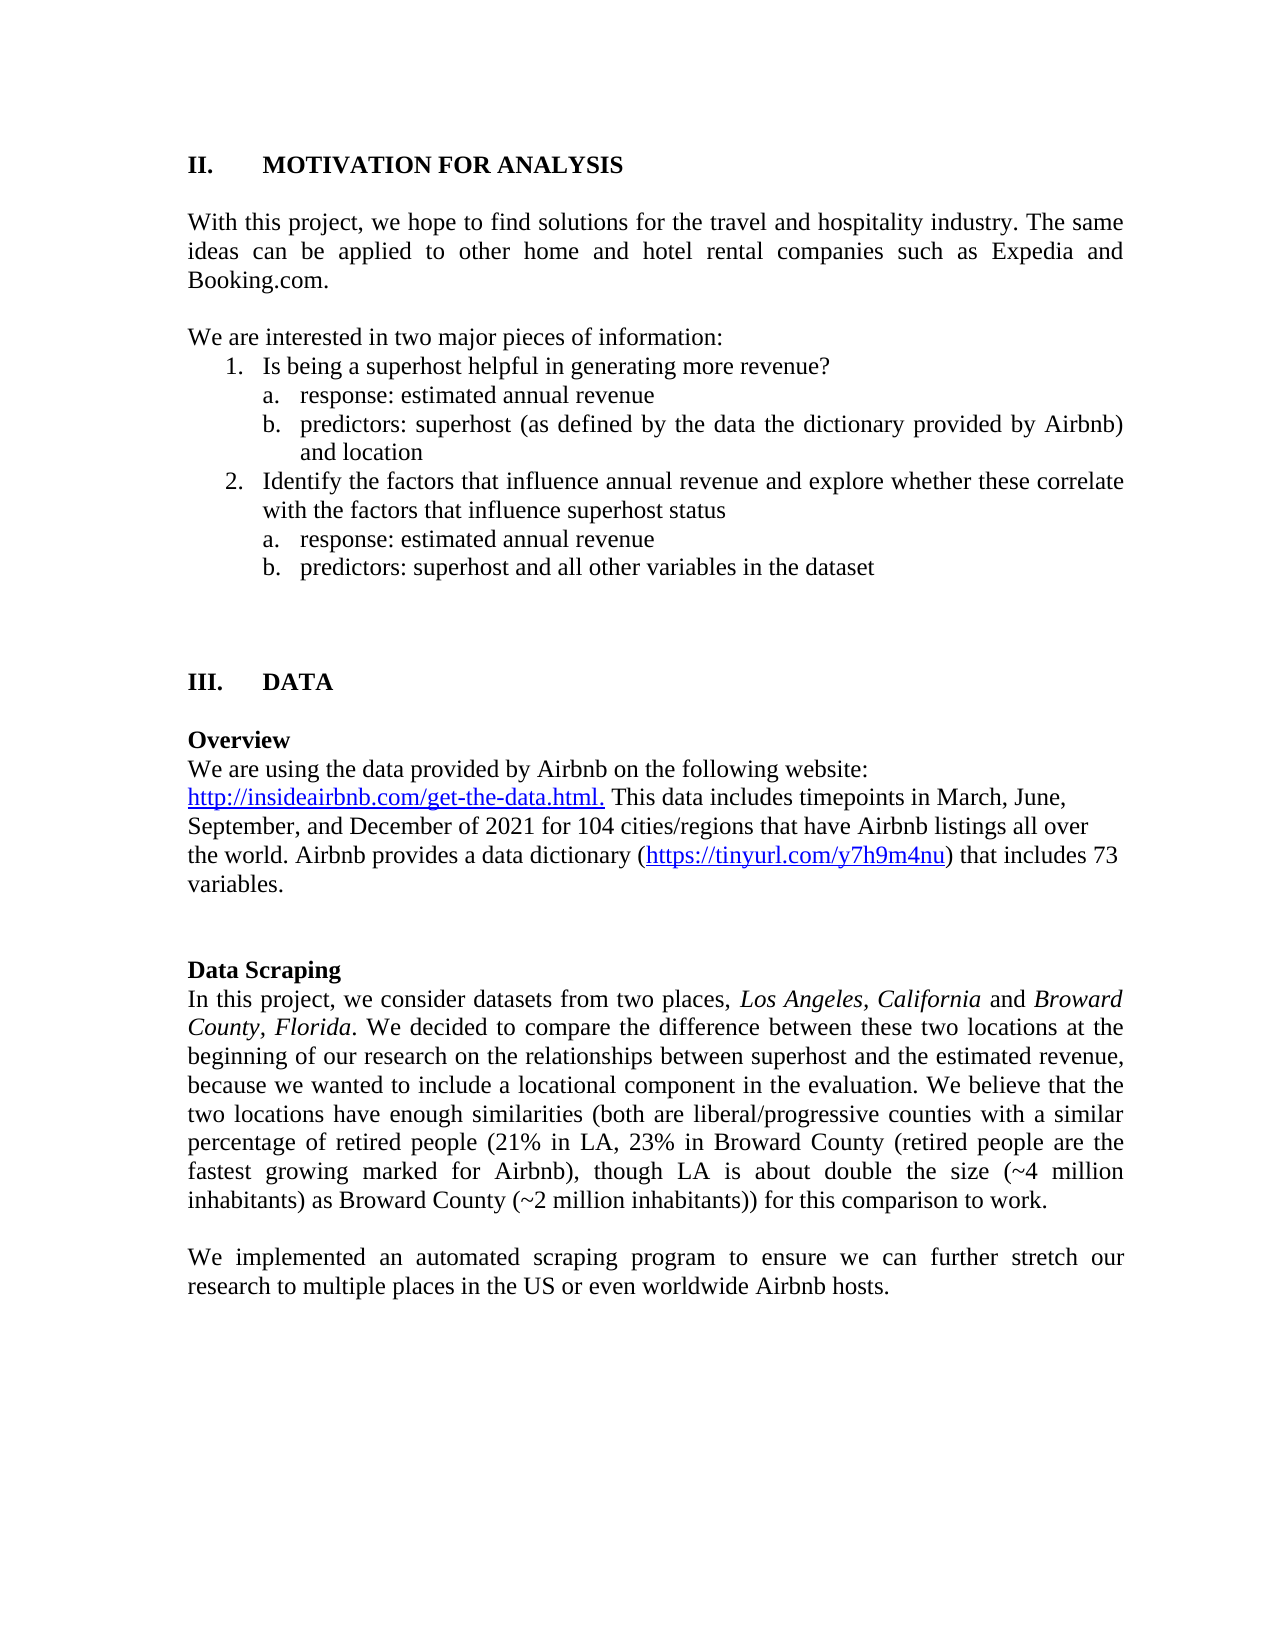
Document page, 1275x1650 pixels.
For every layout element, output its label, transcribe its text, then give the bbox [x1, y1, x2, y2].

list Identify the factors that influence annual revenue and explore whether these correlate with the factors that influence superhost status [225, 466, 1125, 524]
text Data Scraping [187, 955, 1125, 984]
list Is being a superhost helpful in generating more revenue? [225, 351, 1125, 380]
text In this project, we consider datasets from two places, Los Angeles, California and Broward County, Florida. We decided to compare the difference between these two locations at the beginning of our research on the relationships between superhost and the estimated revenue, because we wanted to include a locational component in the evaluation. We believe that the two locations have enough similarities (both are liberal/progressive counties with a similar percentage of retired people (21% in LA, 23% in Broward County (retired people are the fastest growing marked for Airbnb), though LA is about double the size (~4 million inhabitants) as Broward County (~2 million inhabitants)) for this comparison to work. [187, 984, 1125, 1214]
text We are using the data provided by Airbnb on the following website: http://insideairbnb.com/get-the-data.html. This data includes timepoints in March, June, September, and December of 2021 for 104 cities/regions that have Airbnb listings all over the world. Airbnb provides a data dictionary (https://tinyurl.com/y7h9m4nu) that includes 73 variables. [187, 754, 1125, 897]
list DATA [187, 667, 1125, 696]
list response: estimated annual revenue [262, 524, 1125, 552]
text We are interested in two major pieces of information: [187, 322, 1125, 351]
list predictors: superhost (as defined by the data the dictionary provided by Airbnb) and location [262, 409, 1125, 466]
list MOTIVATION FOR ANALYSIS [187, 150, 1125, 179]
list predictors: superhost and all other variables in the dataset [262, 552, 1125, 581]
text With this project, we hope to find solutions for the travel and hospitality industry. The same ideas can be applied to other home and hotel rental companies such as Expedia and Booking.com. [187, 207, 1125, 294]
text Overview [187, 725, 1125, 754]
list response: estimated annual revenue [262, 380, 1125, 409]
text We implemented an automated scraping program to ensure we can further stretch our research to multiple places in the US or even worldwide Airbnb hosts. [187, 1242, 1125, 1300]
